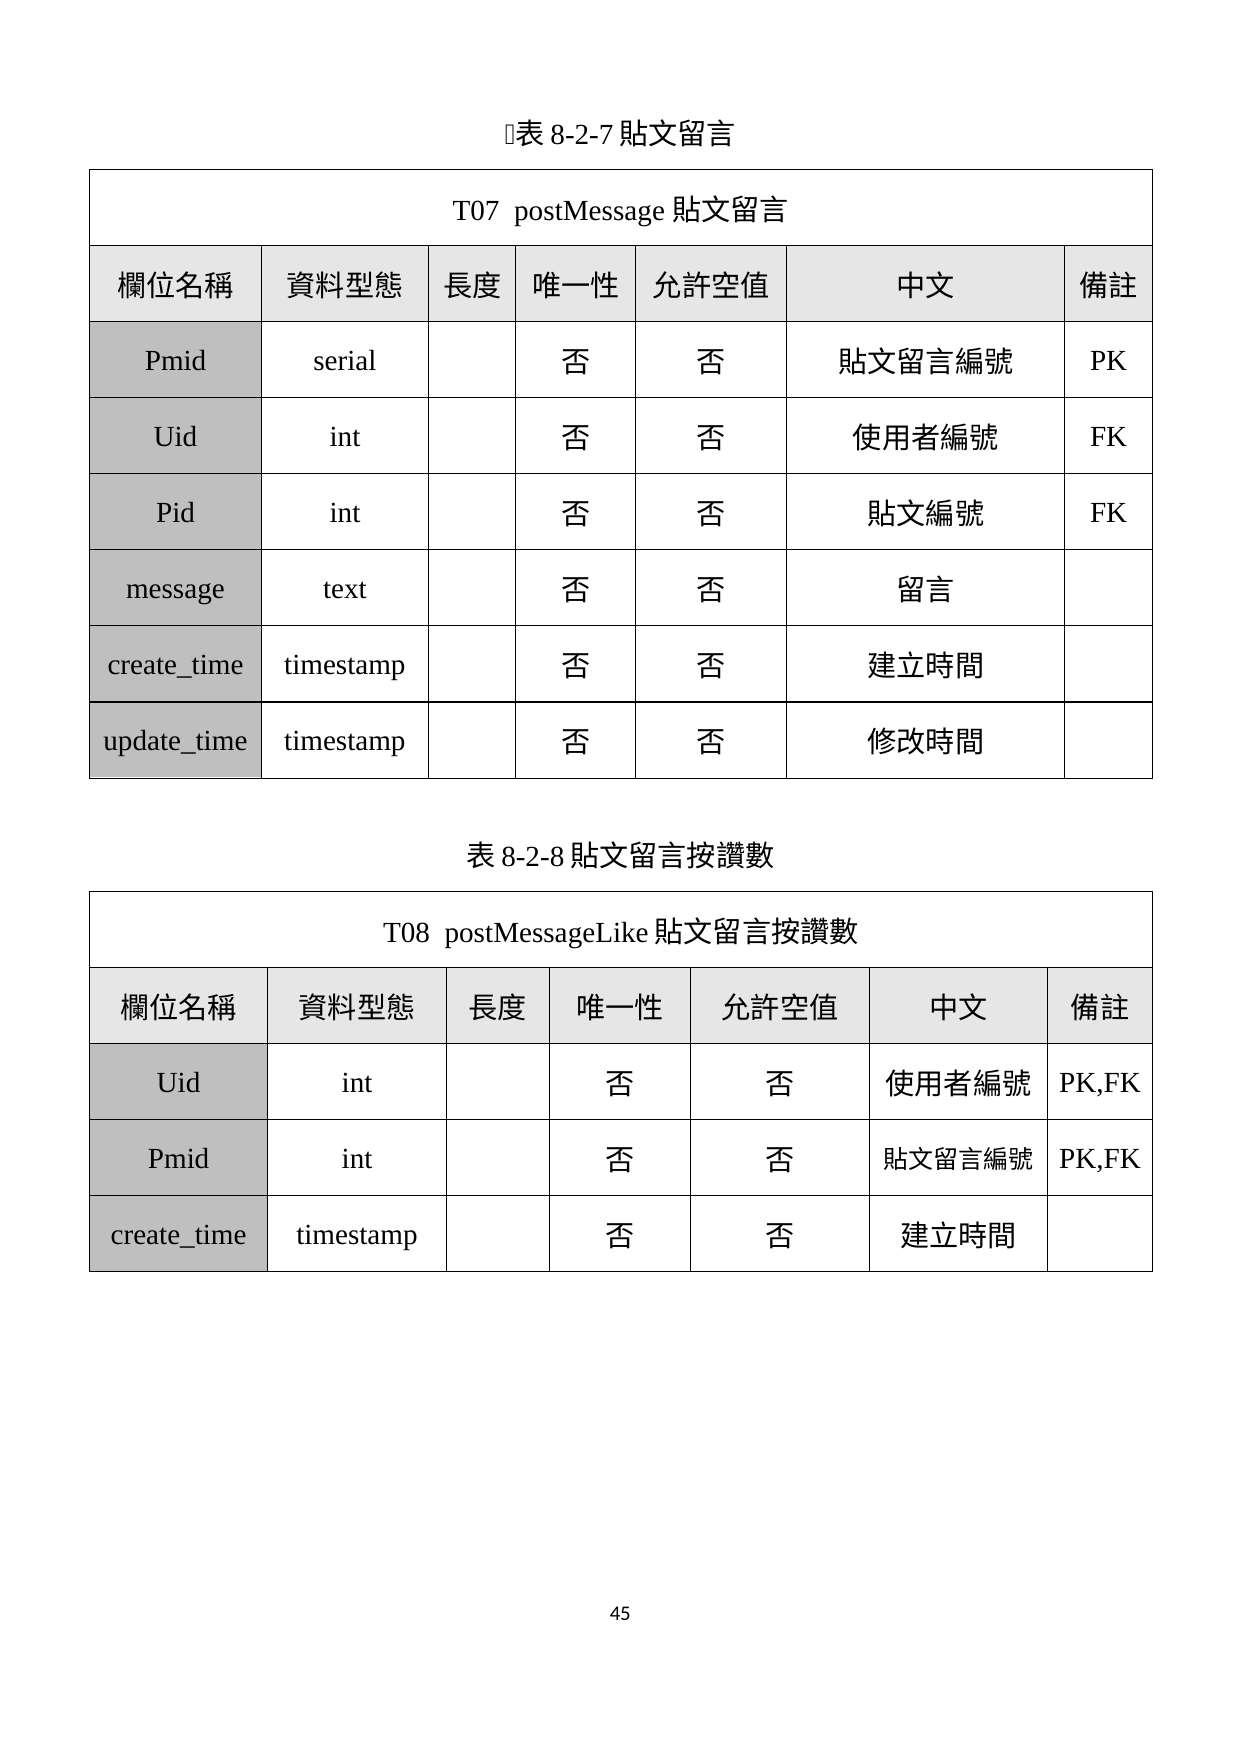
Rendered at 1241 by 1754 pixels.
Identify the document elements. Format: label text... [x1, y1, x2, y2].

text 表8-2-8貼文留言按讚數 [89, 816, 1152, 891]
table_cell 欄位名稱 [90, 968, 267, 1043]
table_cell int [268, 1120, 446, 1195]
table_cell 否 [516, 474, 635, 549]
table_cell 否 [636, 398, 786, 473]
table_header T07 postMessage 貼文留言 [90, 170, 1152, 245]
table_cell timestamp [268, 1196, 446, 1271]
table_cell 允許空值 [691, 968, 869, 1043]
table_cell serial [262, 322, 428, 397]
table_cell Pid [90, 474, 261, 549]
table_cell 欄位名稱 [90, 246, 261, 321]
table_cell PK [1065, 322, 1152, 397]
table_cell int [262, 474, 428, 549]
table_cell 貼文編號 [787, 474, 1064, 549]
table_cell 資料型態 [262, 246, 428, 321]
table_cell 允許空值 [636, 246, 786, 321]
table_cell text [262, 550, 428, 625]
table_cell [1065, 550, 1152, 625]
table_cell Uid [90, 1044, 267, 1119]
table_cell [447, 1044, 549, 1119]
table_cell 否 [550, 1120, 690, 1195]
table_cell [429, 474, 515, 549]
table_cell 否 [636, 550, 786, 625]
table_cell [429, 626, 515, 701]
table_cell 備註 [1048, 968, 1152, 1043]
table_cell 否 [516, 322, 635, 397]
table_cell create_time [90, 626, 261, 701]
table_header T08 postMessageLike貼文留言按讚數 [90, 892, 1152, 967]
table_cell [1048, 1196, 1152, 1271]
table_cell [1065, 703, 1152, 777]
table_cell 長度 [447, 968, 549, 1043]
table_cell PK,FK [1048, 1120, 1152, 1195]
table_cell FK [1065, 398, 1152, 473]
table_cell Pmid [90, 1120, 267, 1195]
table_cell [429, 703, 515, 777]
table_cell 唯一性 [550, 968, 690, 1043]
table_cell timestamp [262, 626, 428, 701]
table_cell 否 [691, 1196, 869, 1271]
table_cell 唯一性 [516, 246, 635, 321]
table_cell [429, 322, 515, 397]
table_cell 否 [691, 1044, 869, 1119]
table_cell 修改時間 [787, 703, 1064, 777]
table_cell 否 [516, 398, 635, 473]
table_cell 否 [636, 474, 786, 549]
table_cell int [262, 398, 428, 473]
table_cell 否 [516, 550, 635, 625]
text 表8-2-7貼文留言 [89, 94, 1152, 169]
table_cell timestamp [262, 703, 428, 777]
table_cell int [268, 1044, 446, 1119]
table_cell 貼文留言編號 [870, 1120, 1047, 1195]
table_cell 使用者編號 [870, 1044, 1047, 1119]
table_cell message [90, 550, 261, 625]
table_cell 備註 [1065, 246, 1152, 321]
table_cell 否 [636, 703, 786, 777]
table_cell 否 [636, 626, 786, 701]
table_cell 資料型態 [268, 968, 446, 1043]
table_cell update_time [90, 703, 261, 777]
table_cell 否 [516, 703, 635, 777]
table_cell 否 [691, 1120, 869, 1195]
table_cell PK,FK [1048, 1044, 1152, 1119]
table_cell 否 [550, 1196, 690, 1271]
table_cell 長度 [429, 246, 515, 321]
table_cell create_time [90, 1196, 267, 1271]
table_cell 否 [516, 626, 635, 701]
table_cell Uid [90, 398, 261, 473]
table_cell Pmid [90, 322, 261, 397]
table_cell 留言 [787, 550, 1064, 625]
table_cell [447, 1196, 549, 1271]
table_cell 中文 [787, 246, 1064, 321]
table_cell FK [1065, 474, 1152, 549]
table_cell 中文 [870, 968, 1047, 1043]
table_cell 使用者編號 [787, 398, 1064, 473]
table_cell [429, 550, 515, 625]
table_cell 貼文留言編號 [787, 322, 1064, 397]
table_cell 建立時間 [787, 626, 1064, 701]
table_cell [1065, 626, 1152, 701]
table_cell [429, 398, 515, 473]
table_cell 否 [550, 1044, 690, 1119]
table_cell 建立時間 [870, 1196, 1047, 1271]
table_cell 否 [636, 322, 786, 397]
table_cell [447, 1120, 549, 1195]
